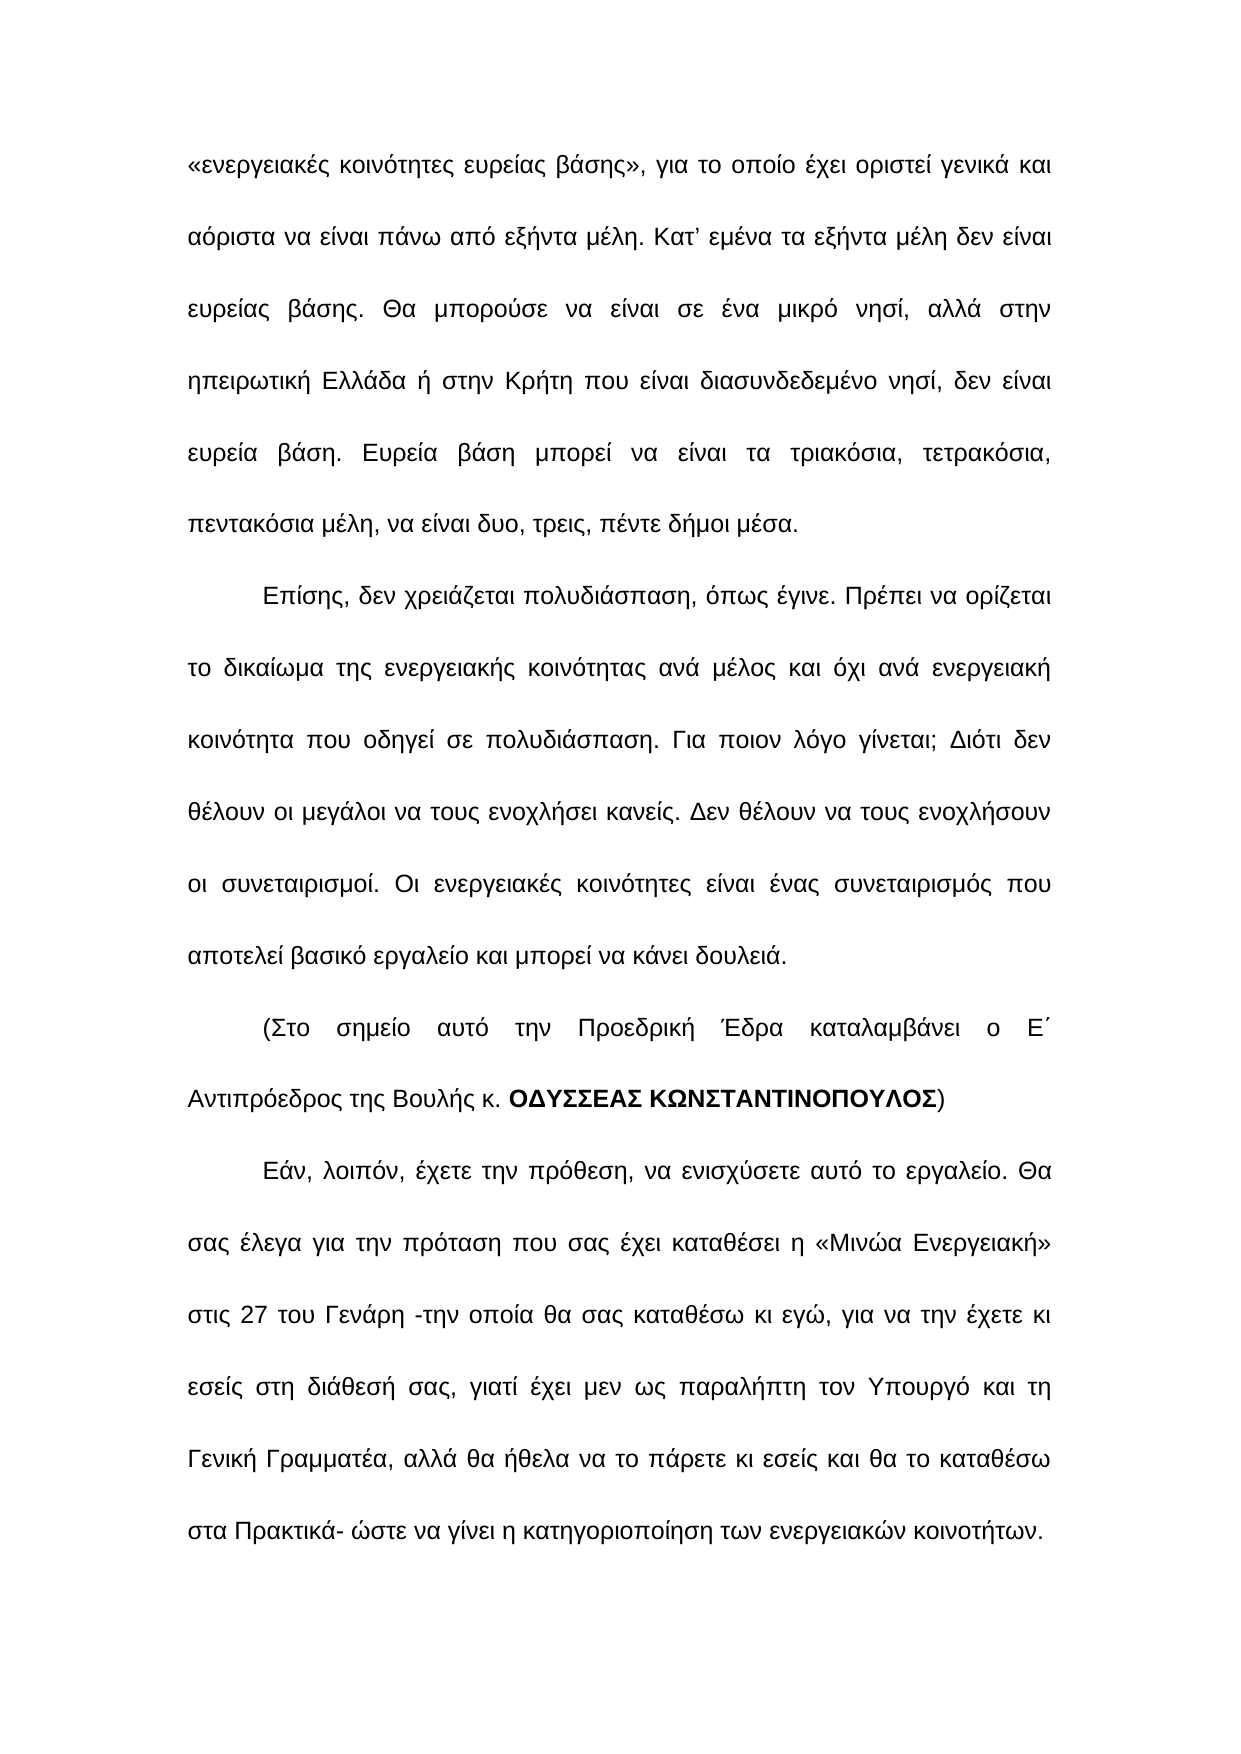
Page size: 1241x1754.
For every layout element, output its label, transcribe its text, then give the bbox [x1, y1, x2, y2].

text Εάν, λοιπόν, έχετε την πρόθεση, να ενισχύσετε αυτό το εργαλείο. Θα σας έλεγα για την πρόταση που σας έχει καταθέσει η «Μινώα Ενεργειακή» στις 27 του Γενάρη -την οποία θα σας καταθέσω κι εγώ, για να την έχετε κι εσείς στη διάθεσή σας, γιατί έχει μεν ως παραλήπτη τον Υπουργό και τη Γενική Γραμματέα, αλλά θα ήθελα να το πάρετε κι εσείς και θα το καταθέσω στα Πρακτικά- ώστε να γίνει η κατηγοριοποίηση των ενεργειακών κοινοτήτων. [187, 1156, 1053, 1544]
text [187, 150, 1053, 538]
text Επίσης, δεν χρειάζεται πολυδιάσπαση, όπως έγινε. Πρέπει να ορίζεται το δικαίωμα της ενεργειακής κοινότητας ανά μέλος και όχι ανά ενεργειακή κοινότητα που οδηγεί σε πολυδιάσπαση. Για ποιον λόγο γίνεται; Διότι δεν θέλουν οι μεγάλοι να τους ενοχλήσει κανείς. Δεν θέλουν να τους ενοχλήσουν οι συνεταιρισμοί. Οι ενεργειακές κοινότητες είναι ένας συνεταιρισμός που αποτελεί βασικό εργαλείο και μπορεί να κάνει δουλειά. [187, 581, 1053, 969]
text (Στο σημείο αυτό την Προεδρική Έδρα καταλαμβάνει ο Ε΄ Αντιπρόεδρος της Βουλής κ. ΟΔΥΣΣΕΑΣ ΚΩΝΣΤΑΝΤΙΝΟΠΟΥΛΟΣ) [187, 1012, 1053, 1113]
